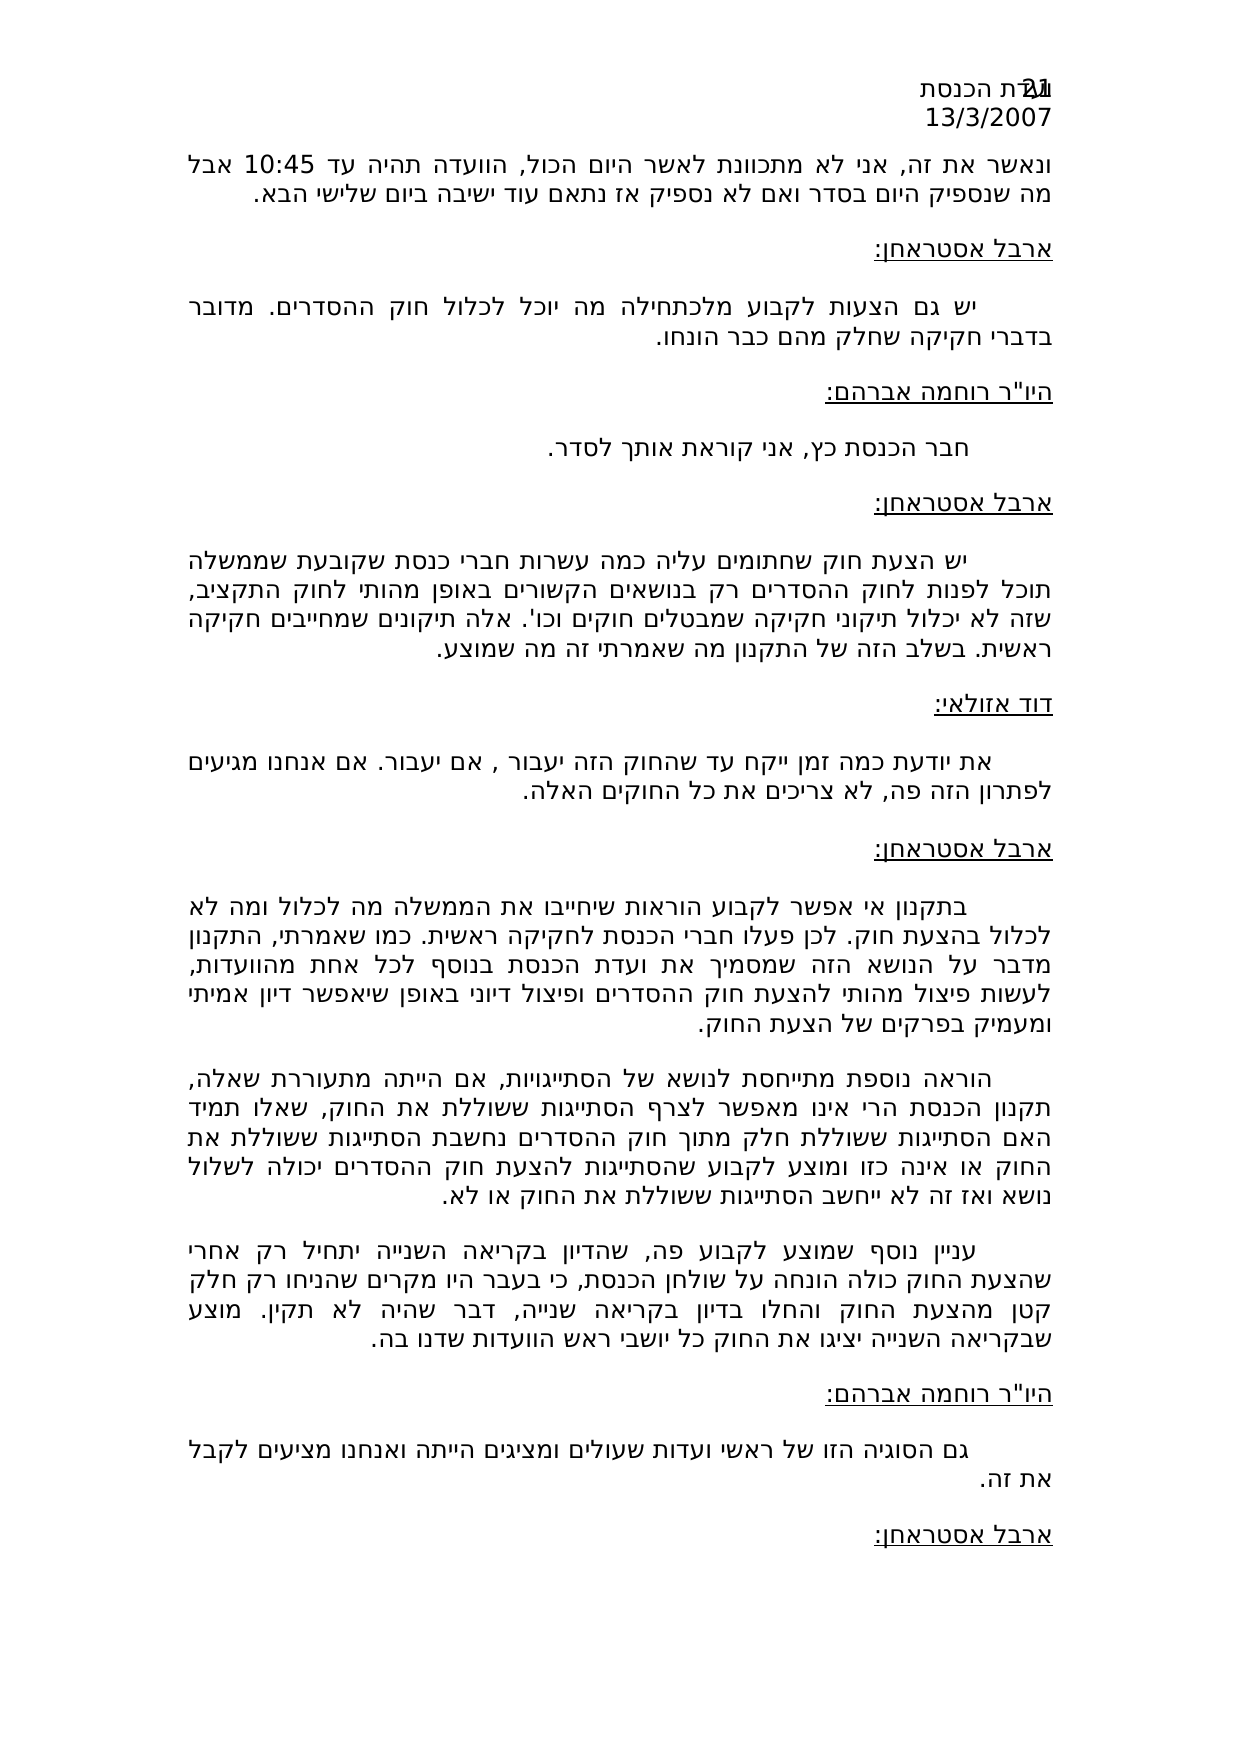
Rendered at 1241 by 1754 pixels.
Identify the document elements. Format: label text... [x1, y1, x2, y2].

text ארבל אסטראחן: [187, 488, 1053, 517]
text הוראה נוספת מתייחסת לנושא של הסתייגויות, אם הייתה מתעוררת שאלה, תקנון הכנסת הרי אינו מאפשר לצרף הסתייגות ששוללת את החוק, שאלו תמיד האם הסתייגות ששוללת חלק מתוך חוק ההסדרים נחשבת הסתייגות ששוללת את החוק או אינה כזו ומוצע לקבוע שהסתייגות להצעת חוק ההסדרים יכולה לשלול נושא ואז זה לא ייחשב הסתייגות ששוללת את החוק או לא. [187, 1064, 1053, 1210]
text גם הסוגיה הזו של ראשי ועדות שעולים ומציגים הייתה ואנחנו מציעים לקבל את זה. [187, 1435, 1053, 1493]
text ארבל אסטראחן: [187, 235, 1053, 264]
text חבר הכנסת כץ, אני קוראת אותך לסדר. [187, 433, 1053, 462]
text את יודעת כמה זמן ייקח עד שהחוק הזה יעבור , אם יעבור. אם אנחנו מגיעים לפתרון הזה פה, לא צריכים את כל החוקים האלה. [187, 747, 1053, 806]
text דוד אזולאי: [187, 689, 1053, 718]
text ארבל אסטראחן: [187, 1520, 1053, 1549]
text עניין נוסף שמוצע לקבוע פה, שהדיון בקריאה השנייה יתחיל רק אחרי שהצעת החוק כולה הונחה על שולחן הכנסת, כי בעבר היו מקרים שהניחו רק חלק קטן מהצעת החוק והחלו בדיון בקריאה שנייה, דבר שהיה לא תקין. מוצע שבקריאה השנייה יציגו את החוק כל יושבי ראש הוועדות שדנו בה. [187, 1237, 1053, 1353]
text ארבל אסטראחן: [187, 834, 1053, 863]
text יש הצעת חוק שחתומים עליה כמה עשרות חברי כנסת שקובעת שממשלה תוכל לפנות לחוק ההסדרים רק בנושאים הקשורים באופן מהותי לחוק התקציב, שזה לא יכלול תיקוני חקיקה שמבטלים חוקים וכו'. אלה תיקונים שמחייבים חקיקה ראשית. בשלב הזה של התקנון מה שאמרתי זה מה שמוצע. [187, 546, 1053, 663]
text היו"ר רוחמה אברהם: [187, 1379, 1053, 1409]
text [187, 150, 1053, 208]
text יש גם הצעות לקבוע מלכתחילה מה יוכל לכלול חוק ההסדרים. מדובר בדברי חקיקה שחלק מהם כבר הונחו. [187, 293, 1053, 351]
text בתקנון אי אפשר לקבוע הוראות שיחייבו את הממשלה מה לכלול ומה לא לכלול בהצעת חוק. לכן פעלו חברי הכנסת לחקיקה ראשית. כמו שאמרתי, התקנון מדבר על הנושא הזה שמסמיך את ועדת הכנסת בנוסף לכל אחת מהוועדות, לעשות פיצול מהותי להצעת חוק ההסדרים ופיצול דיוני באופן שיאפשר דיון אמיתי ומעמיק בפרקים של הצעת החוק. [187, 892, 1053, 1038]
text היו"ר רוחמה אברהם: [187, 377, 1053, 406]
